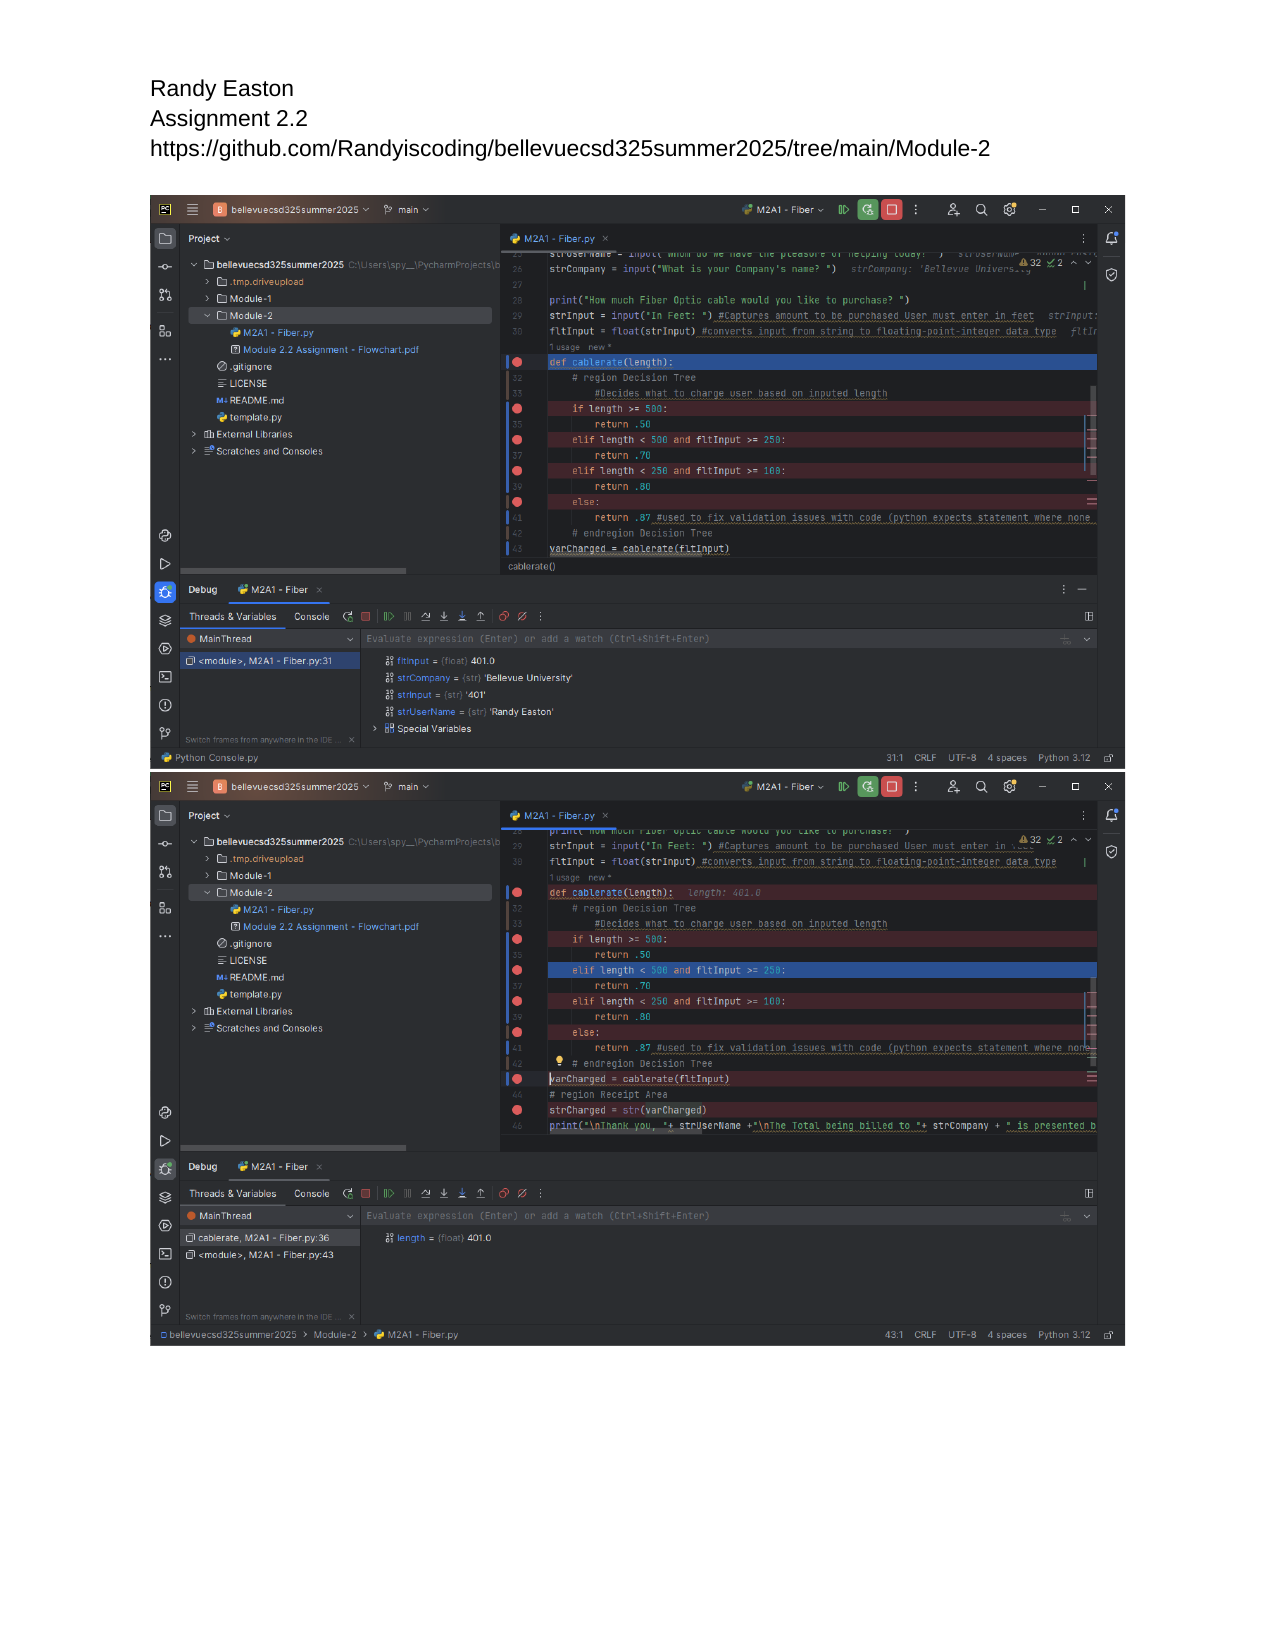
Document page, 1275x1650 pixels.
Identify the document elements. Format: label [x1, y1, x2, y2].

picture [150, 772, 1125, 1346]
picture [150, 195, 1125, 769]
